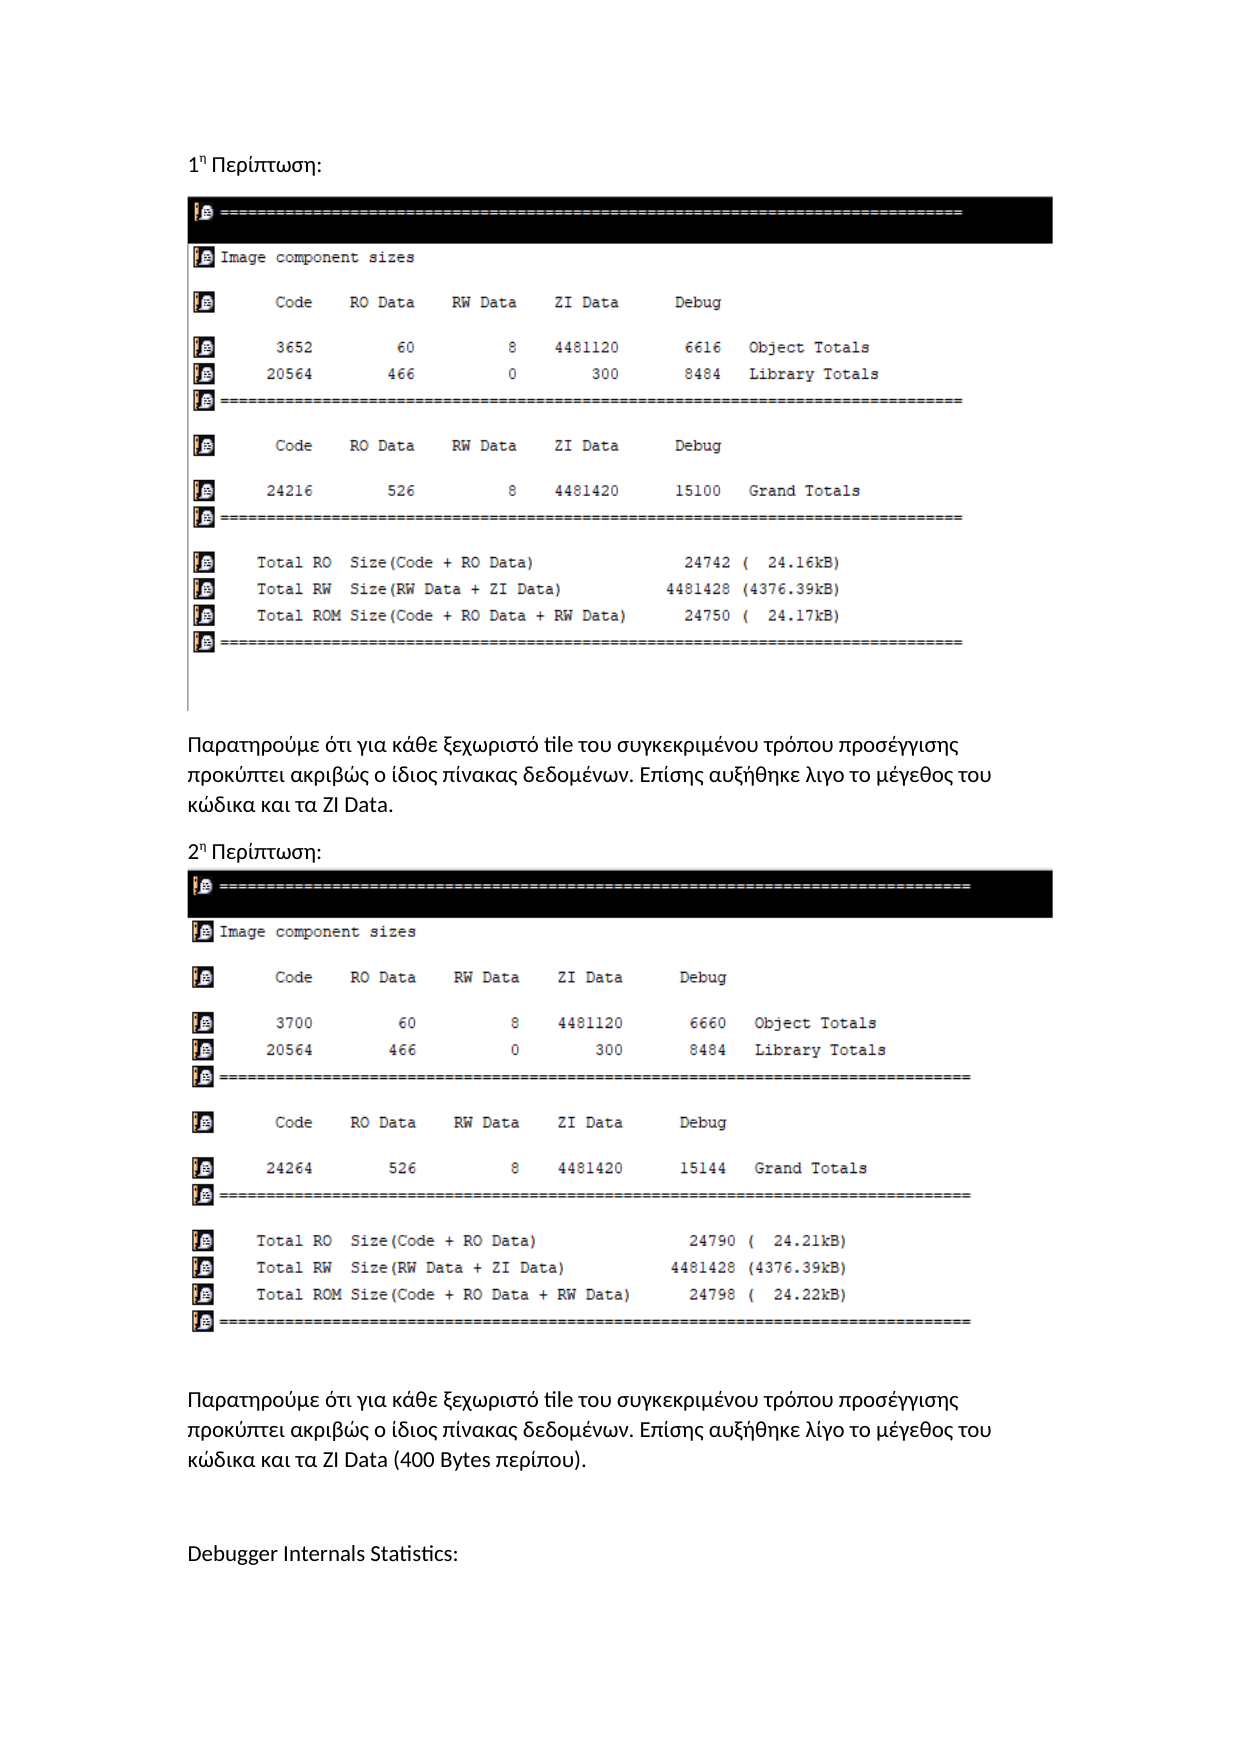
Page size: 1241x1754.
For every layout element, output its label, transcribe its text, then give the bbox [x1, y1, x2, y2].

text 1η Περίπτωση: [187, 150, 1053, 178]
text Παρατηρούμε ότι για κάθε ξεχωριστό tile του συγκεκριμένου τρόπου προσέγγισης προκύπτει ακριβώς ο ίδιος πίνακας δεδομένων. Επίσης αυξήθηκε λίγο το μέγεθος του κώδικα και τα ZI Data (400 Bytes περίπου). [187, 1385, 1053, 1473]
picture [187, 867, 1053, 1367]
text Debugger Internals Statistics: [187, 1539, 1053, 1567]
text Παρατηρούμε ότι για κάθε ξεχωριστό tile του συγκεκριμένου τρόπου προσέγγισης προκύπτει ακριβώς ο ίδιος πίνακας δεδομένων. Επίσης αυξήθηκε λιγο το μέγεθος του κώδικα και τα ZI Data. [187, 730, 1053, 818]
picture [187, 196, 1053, 711]
text 2η Περίπτωση: [187, 837, 1053, 867]
